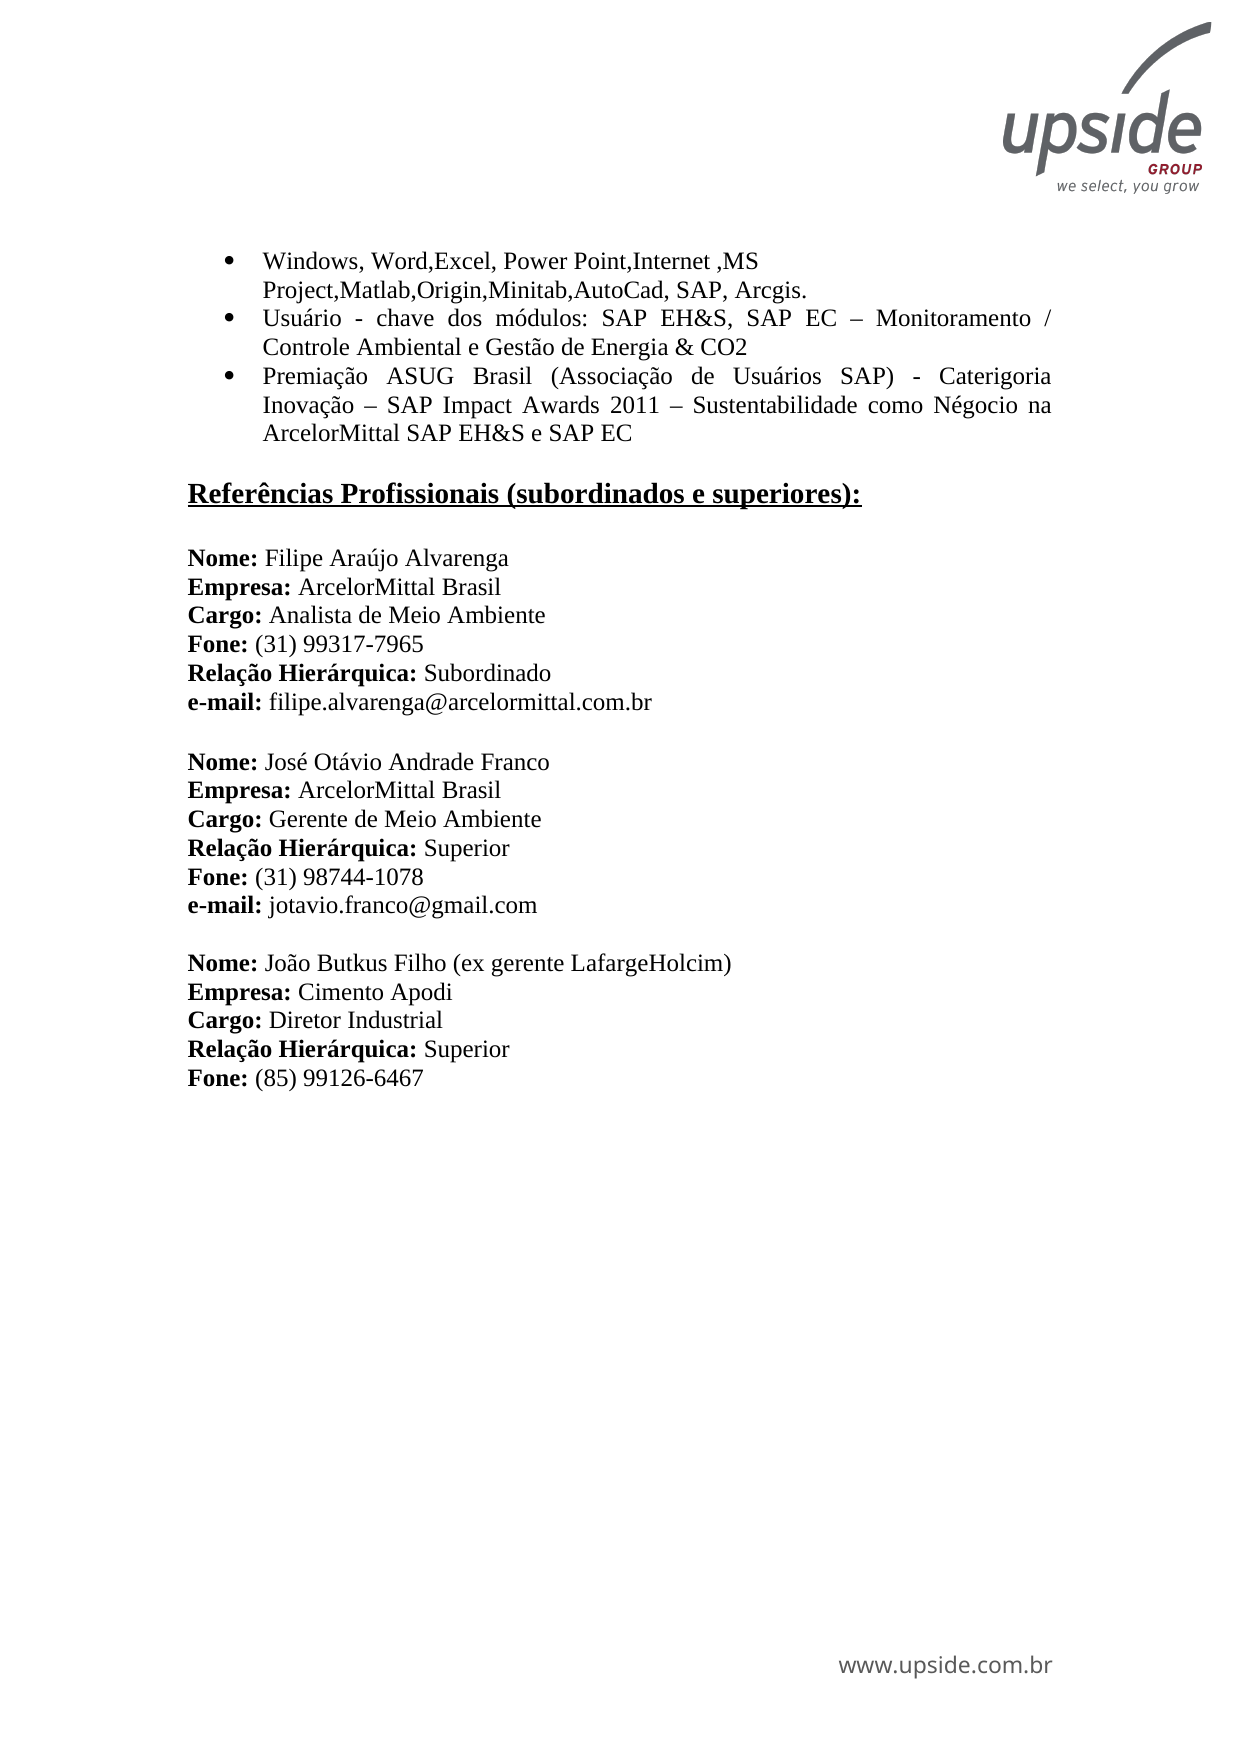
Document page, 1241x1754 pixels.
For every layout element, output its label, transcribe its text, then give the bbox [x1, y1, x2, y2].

text Relação Hierárquica: Superior [187, 1034, 1053, 1063]
text e-mail: filipe.alvarenga@arcelormittal.com.br [187, 687, 1053, 716]
text e-mail: jotavio.franco@gmail.com [187, 891, 1053, 919]
text Empresa: ArcelorMittal Brasil [187, 776, 1053, 804]
text Empresa: ArcelorMittal Brasil [187, 572, 1053, 601]
text Cargo: Diretor Industrial [187, 1006, 1053, 1034]
list Windows, Word,Excel, Power Point,Internet ,MS Project,Matlab,Origin,Minitab,AutoCad, SAP, Arcgis. [225, 246, 1053, 303]
text Relação Hierárquica: Superior [187, 833, 1053, 862]
text Empresa: Cimento Apodi [187, 977, 1053, 1006]
text Referências Profissionais (subordinados e superiores): [187, 476, 1053, 509]
text Relação Hierárquica: Subordinado [187, 658, 1053, 687]
list Premiação ASUG Brasil (Associação de Usuários SAP) - Caterigoria Inovação – SAP Impact Awards 2011 – Sustentabilidade como Négocio na ArcelorMittal SAP EH&S e SAP EC [225, 361, 1053, 447]
text Fone: (85) 99126-6467 [187, 1063, 1053, 1092]
list Usuário - chave dos módulos: SAP EH&S, SAP EC – Monitoramento / Controle Ambiental e Gestão de Energia & CO2 [225, 303, 1053, 361]
text Fone: (31) 99317-7965 [187, 629, 1053, 658]
text Nome: José Otávio Andrade Franco [187, 747, 1053, 776]
text Nome: Filipe Araújo Alvarenga [187, 543, 1053, 572]
text Fone: (31) 98744-1078 [187, 862, 1053, 891]
text Cargo: Gerente de Meio Ambiente [187, 804, 1053, 833]
picture [1003, 22, 1212, 194]
text Nome: João Butkus Filho (ex gerente LafargeHolcim) [187, 948, 1053, 977]
text Cargo: Analista de Meio Ambiente [187, 601, 1053, 629]
